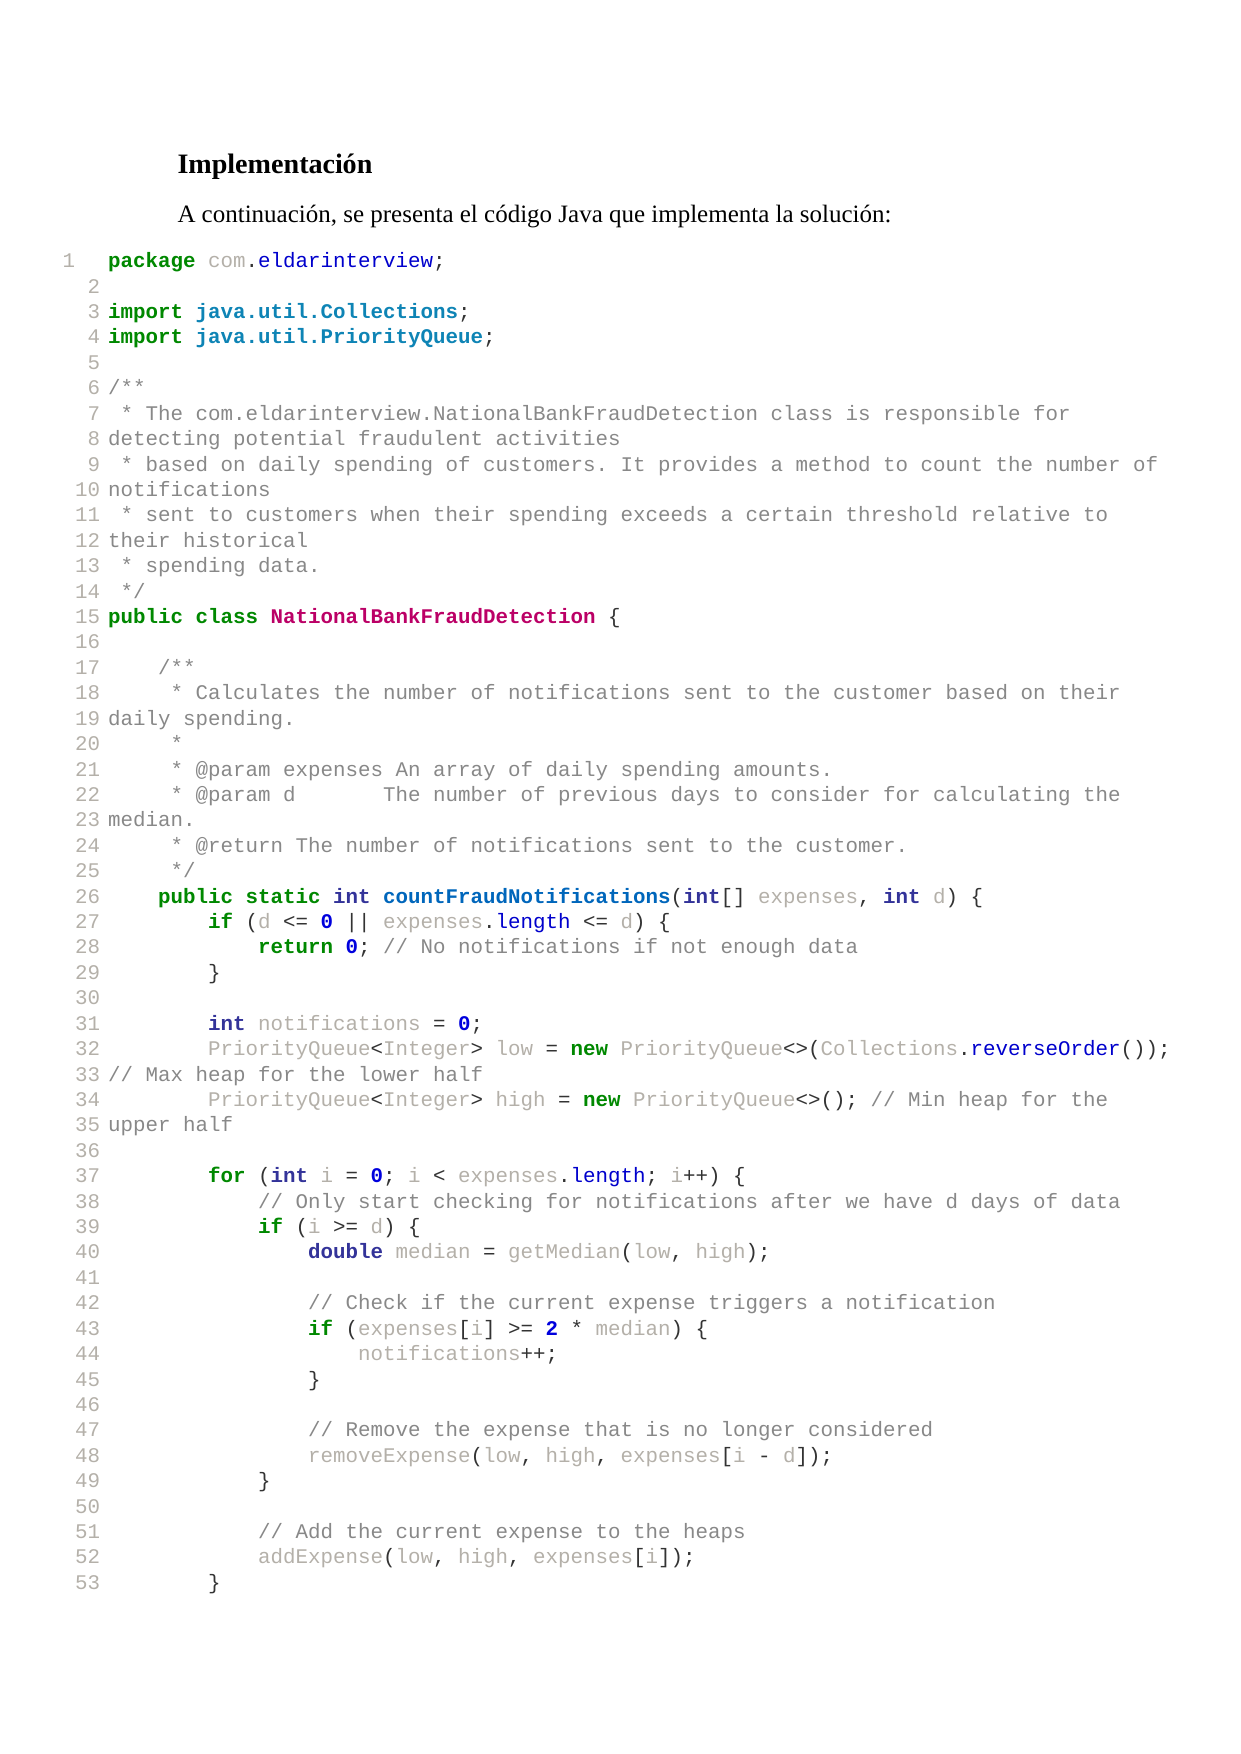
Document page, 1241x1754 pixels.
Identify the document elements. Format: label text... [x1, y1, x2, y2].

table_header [61, 247, 106, 1597]
text A continuación, se presenta el código Java que implementa la solución: [177, 199, 1063, 228]
text Implementación [177, 148, 1063, 180]
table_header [106, 247, 1181, 1597]
